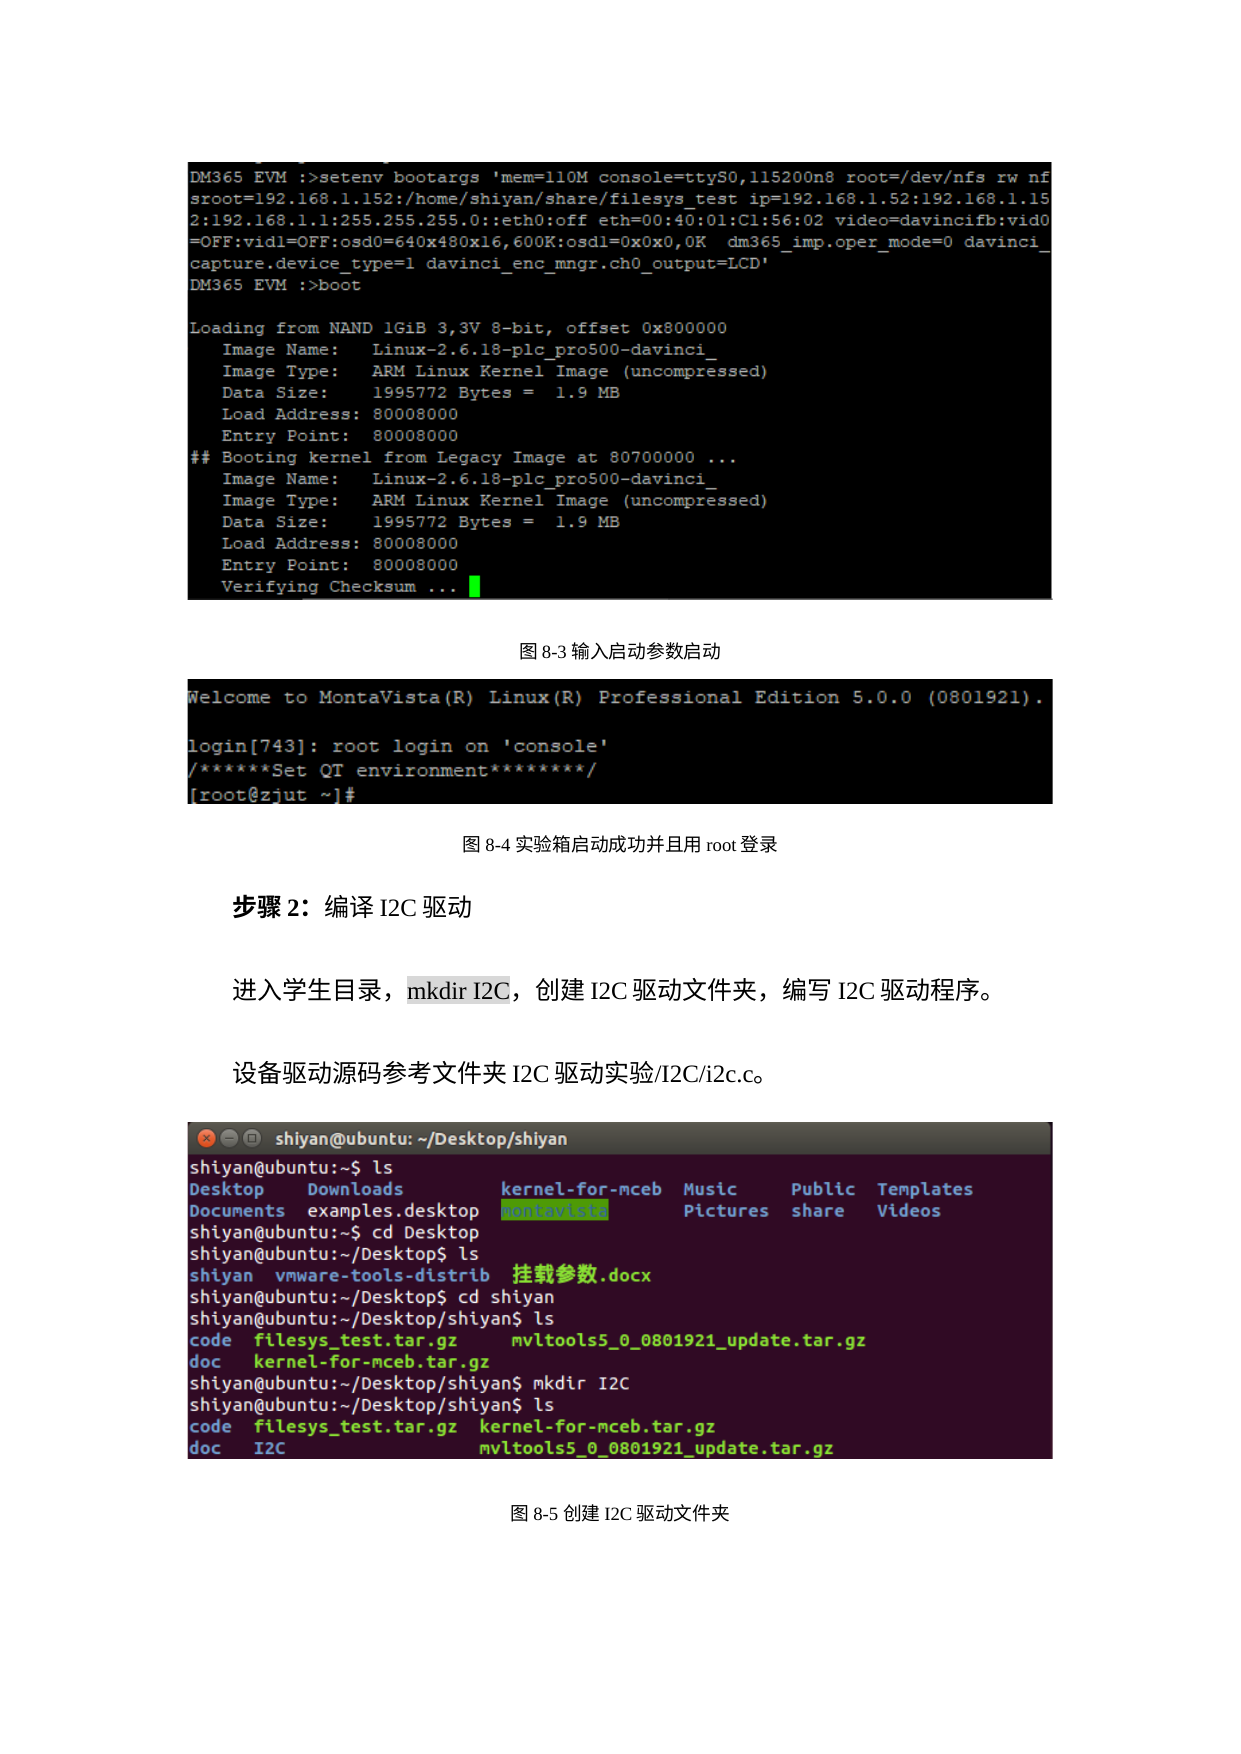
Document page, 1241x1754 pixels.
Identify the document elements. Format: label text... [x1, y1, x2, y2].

picture [187, 679, 1053, 804]
text 图8-4 实验箱启动成功并且用root登录 [187, 827, 1053, 859]
picture [187, 162, 1053, 600]
text 进入学生目录，mkdir I2C，创建I2C驱动文件夹，编写I2C驱动程序。 [187, 956, 1053, 1021]
text 步骤2：编译I2C驱动 [187, 873, 1053, 938]
picture [187, 1122, 1053, 1459]
text 设备驱动源码参考文件夹I2C驱动实验/I2C/i2c.c。 [187, 1039, 1053, 1104]
text 图8-3 输入启动参数启动 [187, 634, 1053, 666]
text 图8-5 创建I2C驱动文件夹 [187, 1496, 1053, 1529]
